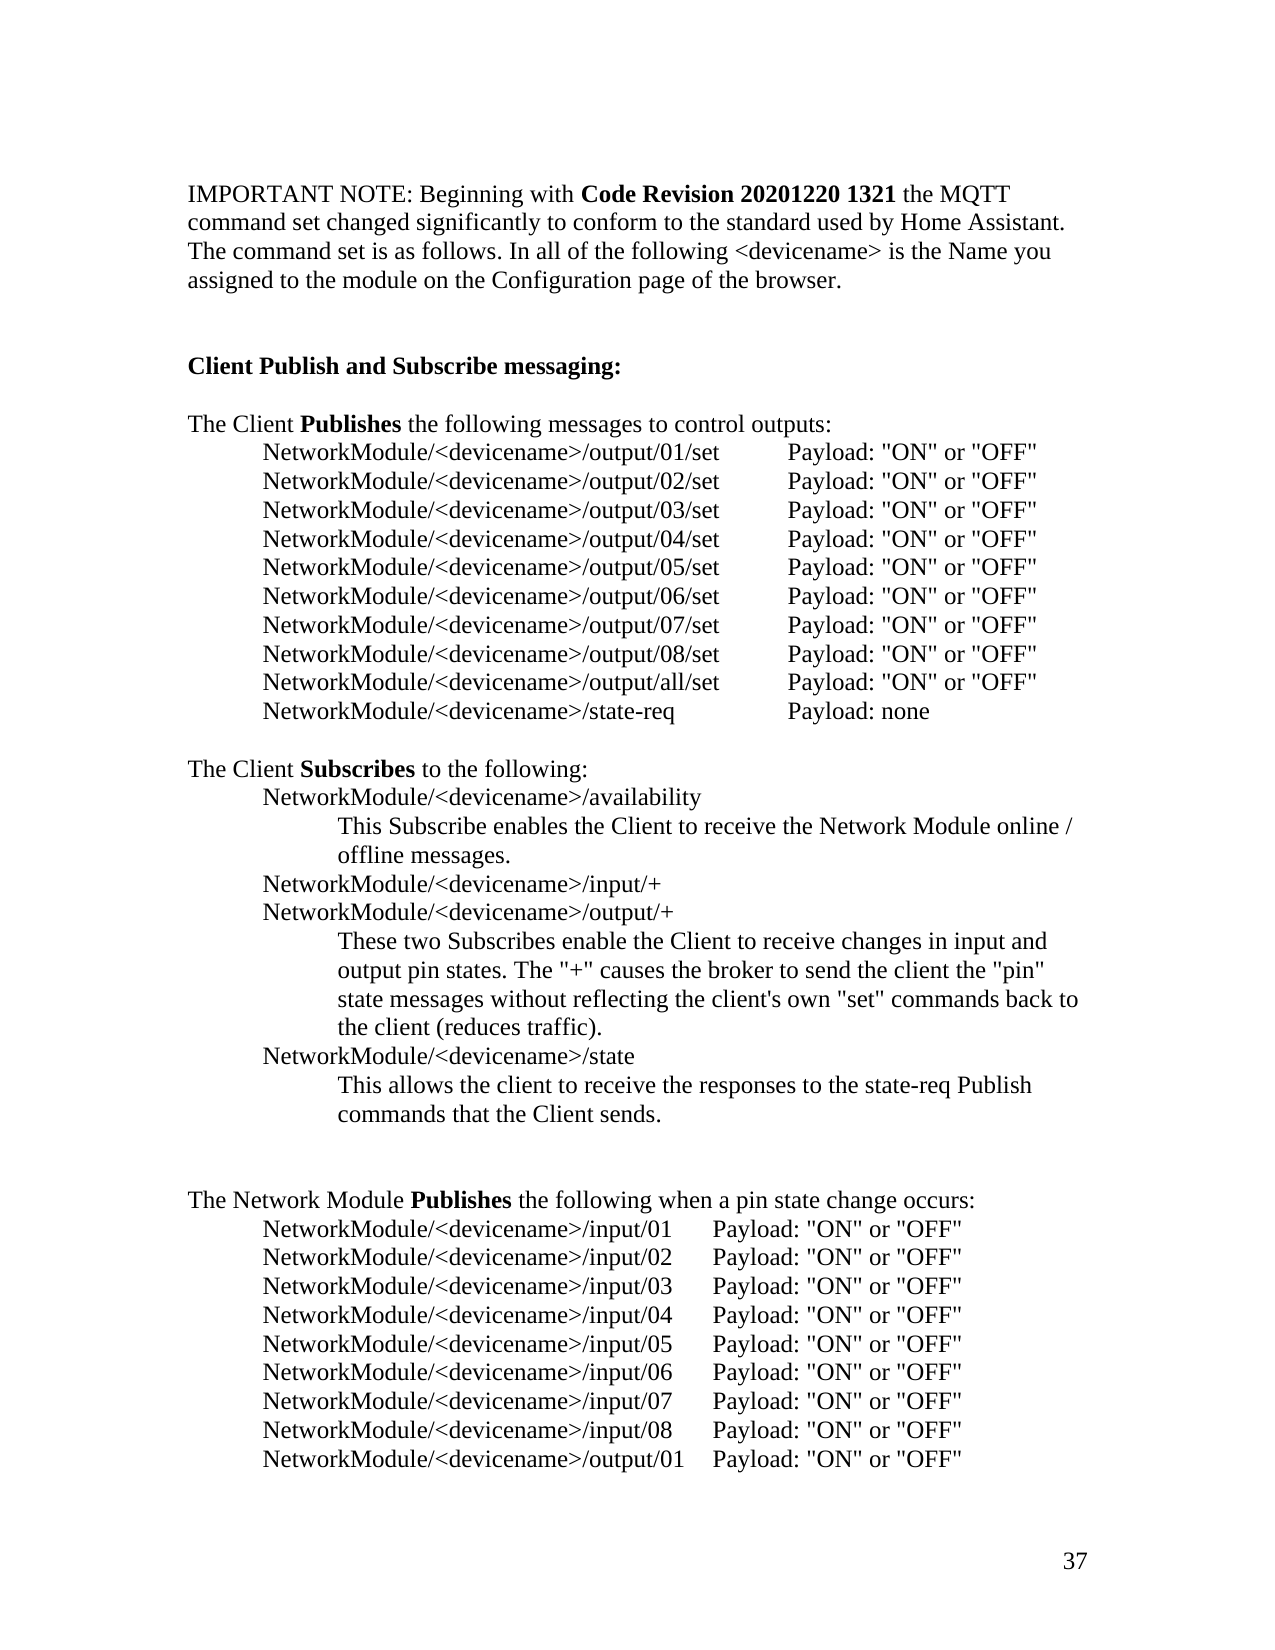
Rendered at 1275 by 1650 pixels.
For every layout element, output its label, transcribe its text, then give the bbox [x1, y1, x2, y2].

text NetworkModule/<devicename>/input/06 Payload: "ON" or "OFF" [262, 1357, 1087, 1386]
text NetworkModule/<devicename>/input/+ [262, 869, 1087, 897]
text NetworkModule/<devicename>/output/all/set Payload: "ON" or "OFF" [262, 667, 1087, 696]
text NetworkModule/<devicename>/output/01 Payload: "ON" or "OFF" [262, 1444, 1087, 1472]
text These two Subscribes enable the Client to receive changes in input and output pin states. The "+" causes the broker to send the client the "pin" state messages without reflecting the client's own "set" commands back to the client (reduces traffic). [337, 926, 1087, 1041]
text NetworkModule/<devicename>/output/08/set Payload: "ON" or "OFF" [262, 639, 1087, 667]
text NetworkModule/<devicename>/state [262, 1041, 1087, 1070]
text NetworkModule/<devicename>/output/02/set Payload: "ON" or "OFF" [262, 466, 1087, 495]
text NetworkModule/<devicename>/output/03/set Payload: "ON" or "OFF" [262, 495, 1087, 524]
text NetworkModule/<devicename>/output/05/set Payload: "ON" or "OFF" [262, 552, 1087, 581]
text NetworkModule/<devicename>/output/07/set Payload: "ON" or "OFF" [262, 610, 1087, 639]
text NetworkModule/<devicename>/output/06/set Payload: "ON" or "OFF" [262, 581, 1087, 610]
text NetworkModule/<devicename>/input/02 Payload: "ON" or "OFF" [262, 1242, 1087, 1271]
text This allows the client to receive the responses to the state-req Publish commands that the Client sends. [337, 1070, 1087, 1127]
text NetworkModule/<devicename>/output/04/set Payload: "ON" or "OFF" [262, 524, 1087, 552]
text NetworkModule/<devicename>/output/01/set Payload: "ON" or "OFF" [262, 437, 1087, 466]
text NetworkModule/<devicename>/input/03 Payload: "ON" or "OFF" [262, 1271, 1087, 1300]
text This Subscribe enables the Client to receive the Network Module online / offline messages. [337, 811, 1087, 869]
text NetworkModule/<devicename>/input/07 Payload: "ON" or "OFF" [262, 1386, 1087, 1415]
text NetworkModule/<devicename>/state-req Payload: none [262, 696, 1087, 725]
text NetworkModule/<devicename>/availability [262, 782, 1087, 811]
text NetworkModule/<devicename>/input/08 Payload: "ON" or "OFF" [262, 1415, 1087, 1444]
text Client Publish and Subscribe messaging: [187, 351, 1087, 380]
text NetworkModule/<devicename>/input/01 Payload: "ON" or "OFF" [262, 1214, 1087, 1242]
text The Network Module Publishes the following when a pin state change occurs: [187, 1185, 1087, 1214]
text NetworkModule/<devicename>/input/05 Payload: "ON" or "OFF" [262, 1329, 1087, 1357]
text The Client Publishes the following messages to control outputs: [187, 409, 1087, 437]
text The Client Subscribes to the following: [187, 754, 1087, 782]
text NetworkModule/<devicename>/output/+ [262, 897, 1087, 926]
text NetworkModule/<devicename>/input/04 Payload: "ON" or "OFF" [262, 1300, 1087, 1329]
text IMPORTANT NOTE: Beginning with Code Revision 20201220 1321 the MQTT command set changed significantly to conform to the standard used by Home Assistant. The command set is as follows. In all of the following <devicename> is the Name you assigned to the module on the Configuration page of the browser. [187, 179, 1087, 294]
